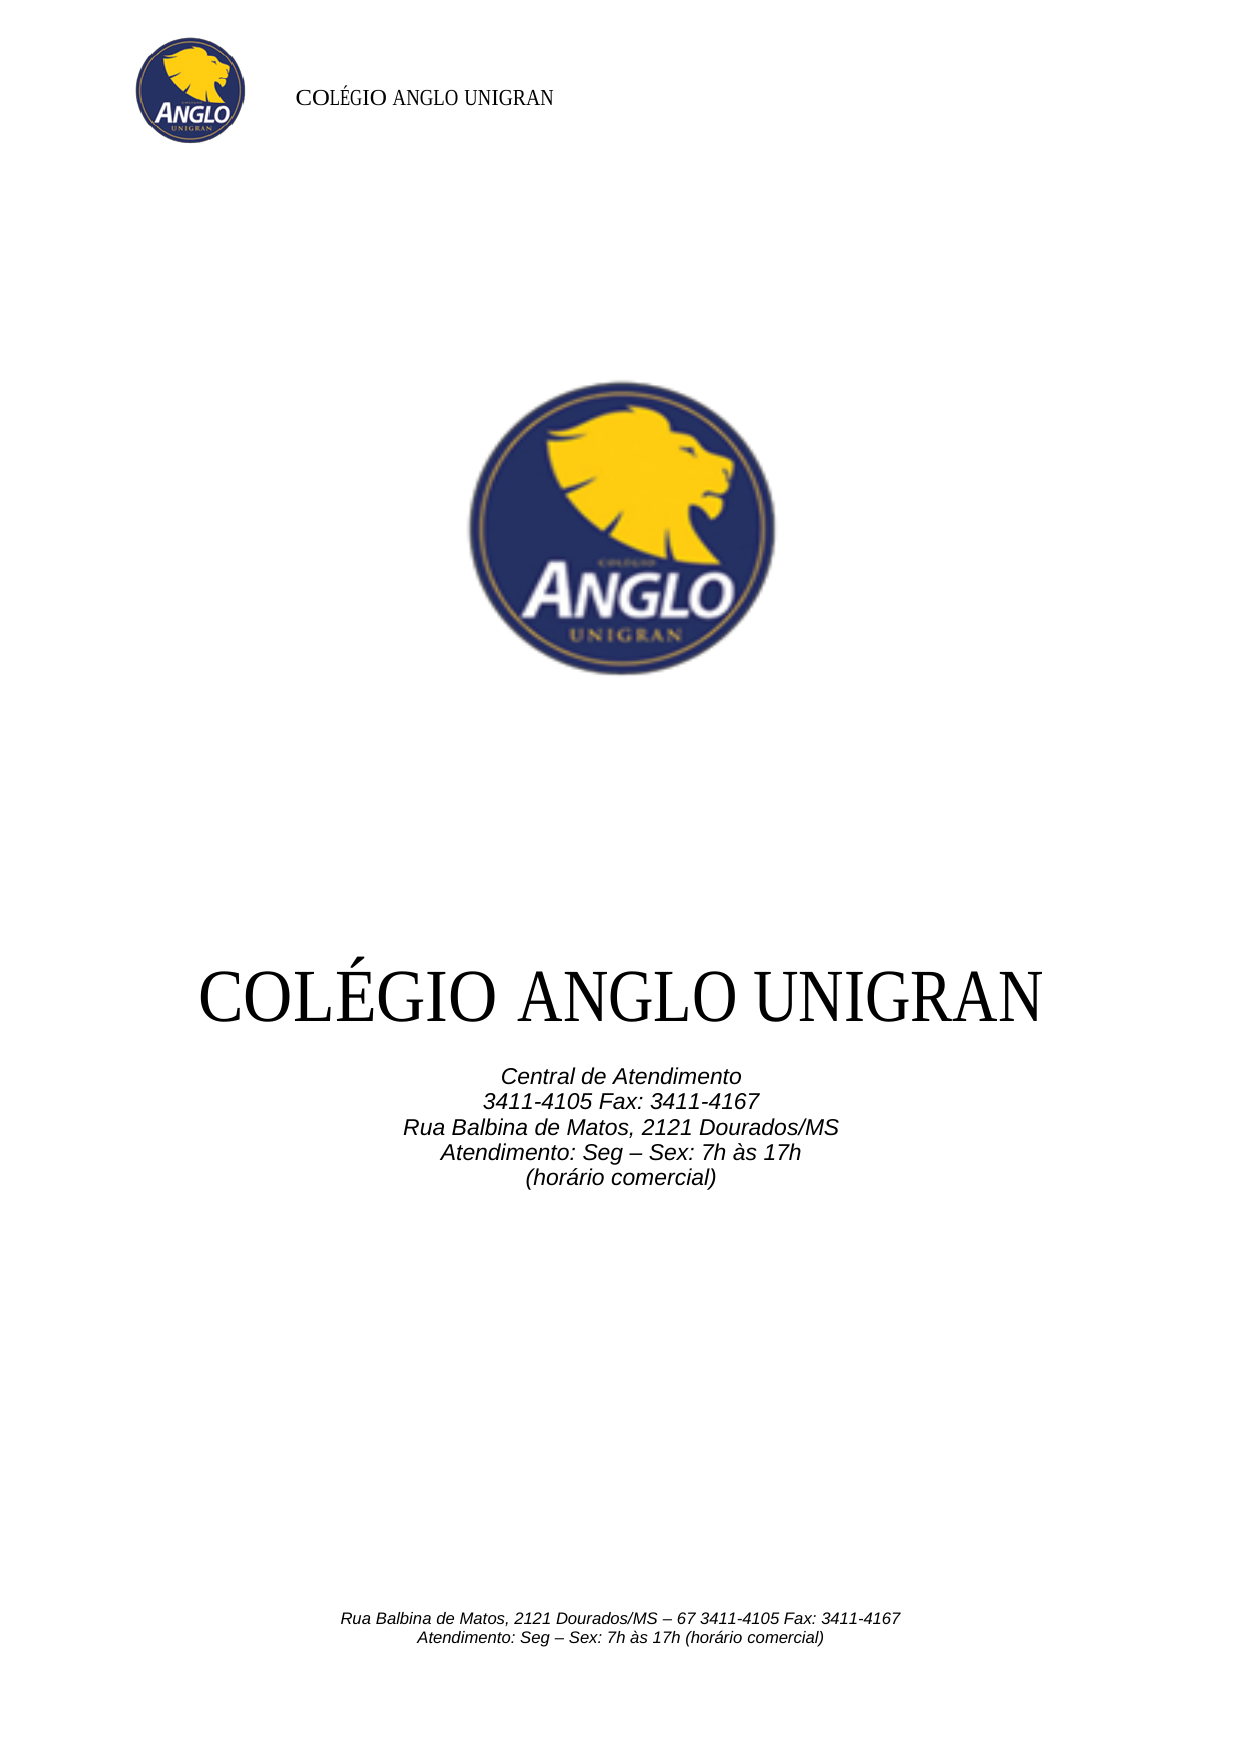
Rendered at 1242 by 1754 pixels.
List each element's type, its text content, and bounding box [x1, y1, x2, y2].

picture [130, 32, 255, 149]
text COLÉGIO ANGLO UNIGRAN [188, 957, 1053, 1038]
text 3411-4105 Fax: 3411-4167 [478, 1089, 764, 1114]
text Rua Balbina de Matos, 2121 Dourados/MS Atendimento: Seg – Sex: 7h às 17h (horário comercial) [400, 1115, 841, 1190]
picture [453, 368, 803, 694]
text Central de Atendimento [496, 1063, 746, 1089]
